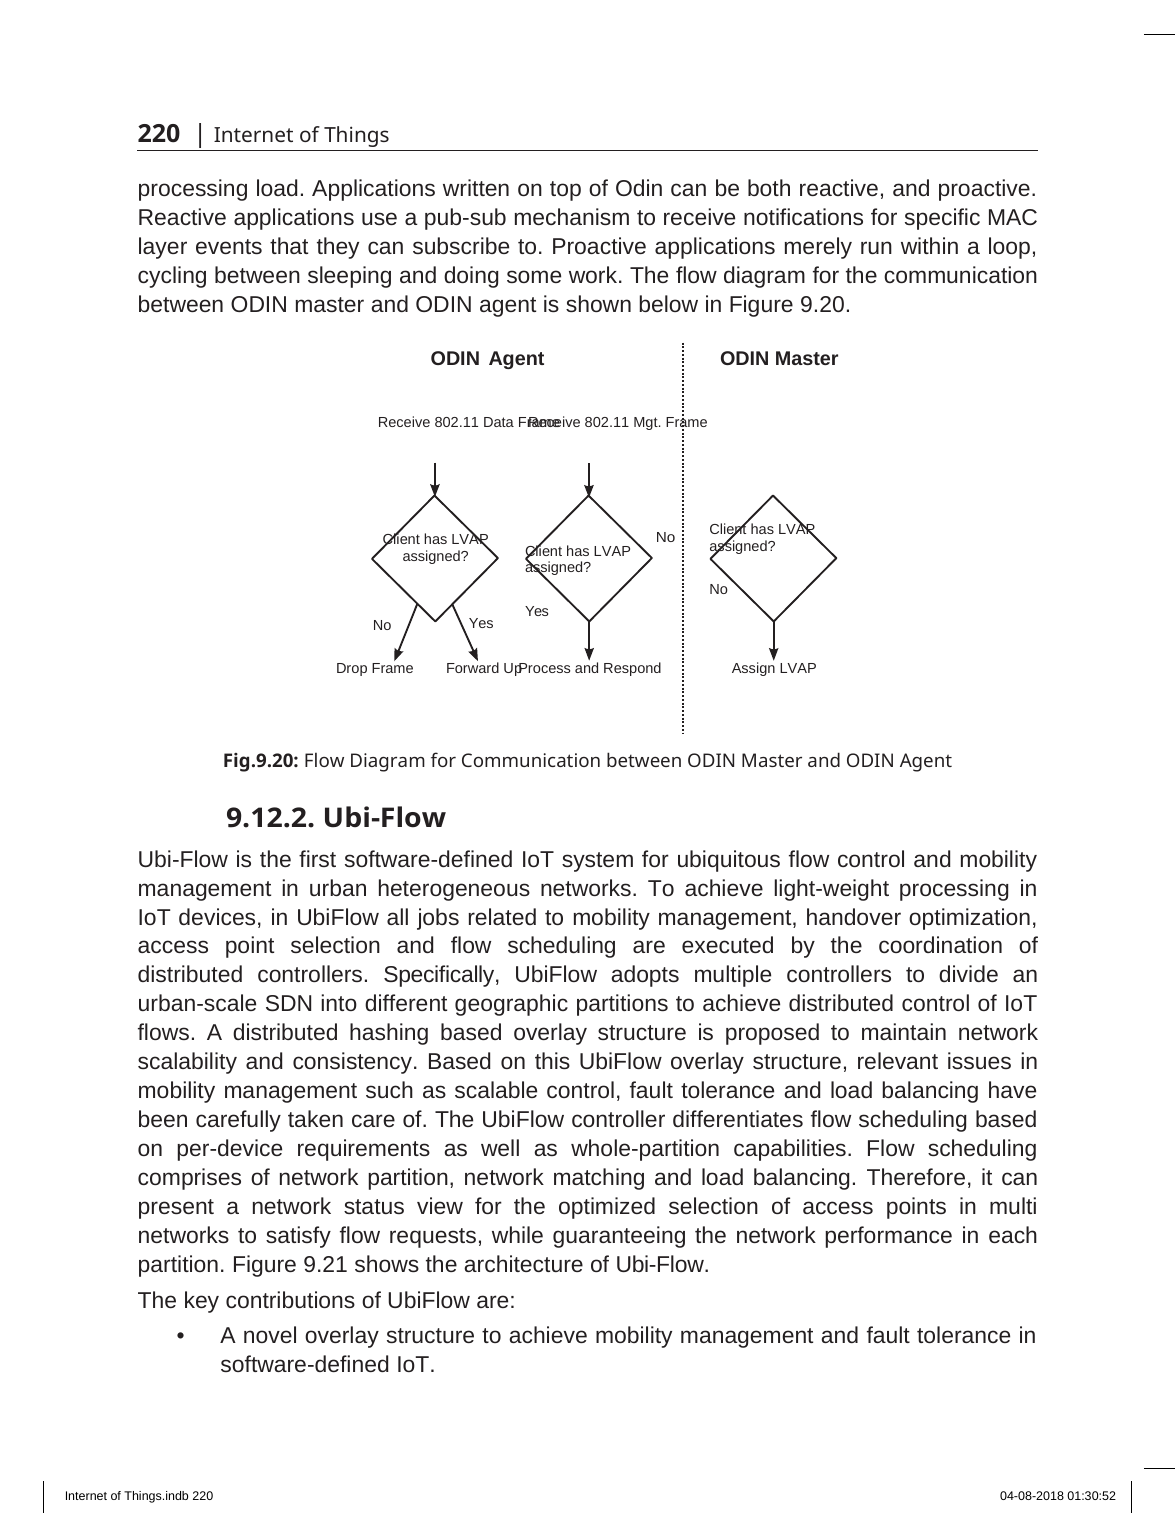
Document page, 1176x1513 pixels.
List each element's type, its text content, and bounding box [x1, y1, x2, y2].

subtitle 9.12.2. Ubi-Flow [137, 799, 1175, 836]
text 220 | Internet of Things [137, 116, 1175, 150]
text Fig.9.20: Flow Diagram for Communication between ODIN Master and ODIN Agent [120, 747, 1055, 773]
text Ubi-Flow is the first software-defined IoT system for ubiquitous flow control and mobility management in urban heterogeneous networks. To achieve light-weight processing in IoT devices, in UbiFlow all jobs related to mobility management, handover optimization, access point selection and flow scheduling are executed by the coordination of distributed controllers. Specifically, UbiFlow adopts multiple controllers to divide an urban-scale SDN into different geographic partitions to achieve distributed control of IoT flows. A distributed hashing based overlay structure is proposed to maintain network scalability and consistency. Based on this UbiFlow overlay structure, relevant issues in mobility management such as scalable control, fault tolerance and load balancing have been carefully taken care of. The UbiFlow controller differentiates flow scheduling based on per-device requirements as well as whole-partition capabilities. Flow scheduling comprises of network partition, network matching and load balancing. Therefore, it can present a network status view for the optimized selection of access points in multi networks to satisfy flow requests, while guaranteeing the network performance in each partition. Figure 9.21 shows the architecture of Ubi-Flow. [137, 846, 1038, 1277]
text ODIN Agent ODIN Master [430, 347, 1175, 369]
text No [386, 529, 944, 545]
text processing load. Applications written on top of Odin can be both reactive, and proactive. Reactive applications use a pub-sub mechanism to receive notifications for specific MAC layer events that they can subscribe to. Proactive applications merely run within a loop, cycling between sleeping and doing some work. The flow diagram for the communication between ODIN master and ODIN agent is shown below in Figure 9.20. [137, 175, 1038, 317]
list A novel overlay structure to achieve mobility management and fault tolerance in software-defined IoT. [176, 1322, 1038, 1378]
text The key contributions of UbiFlow are: [137, 1287, 1175, 1314]
